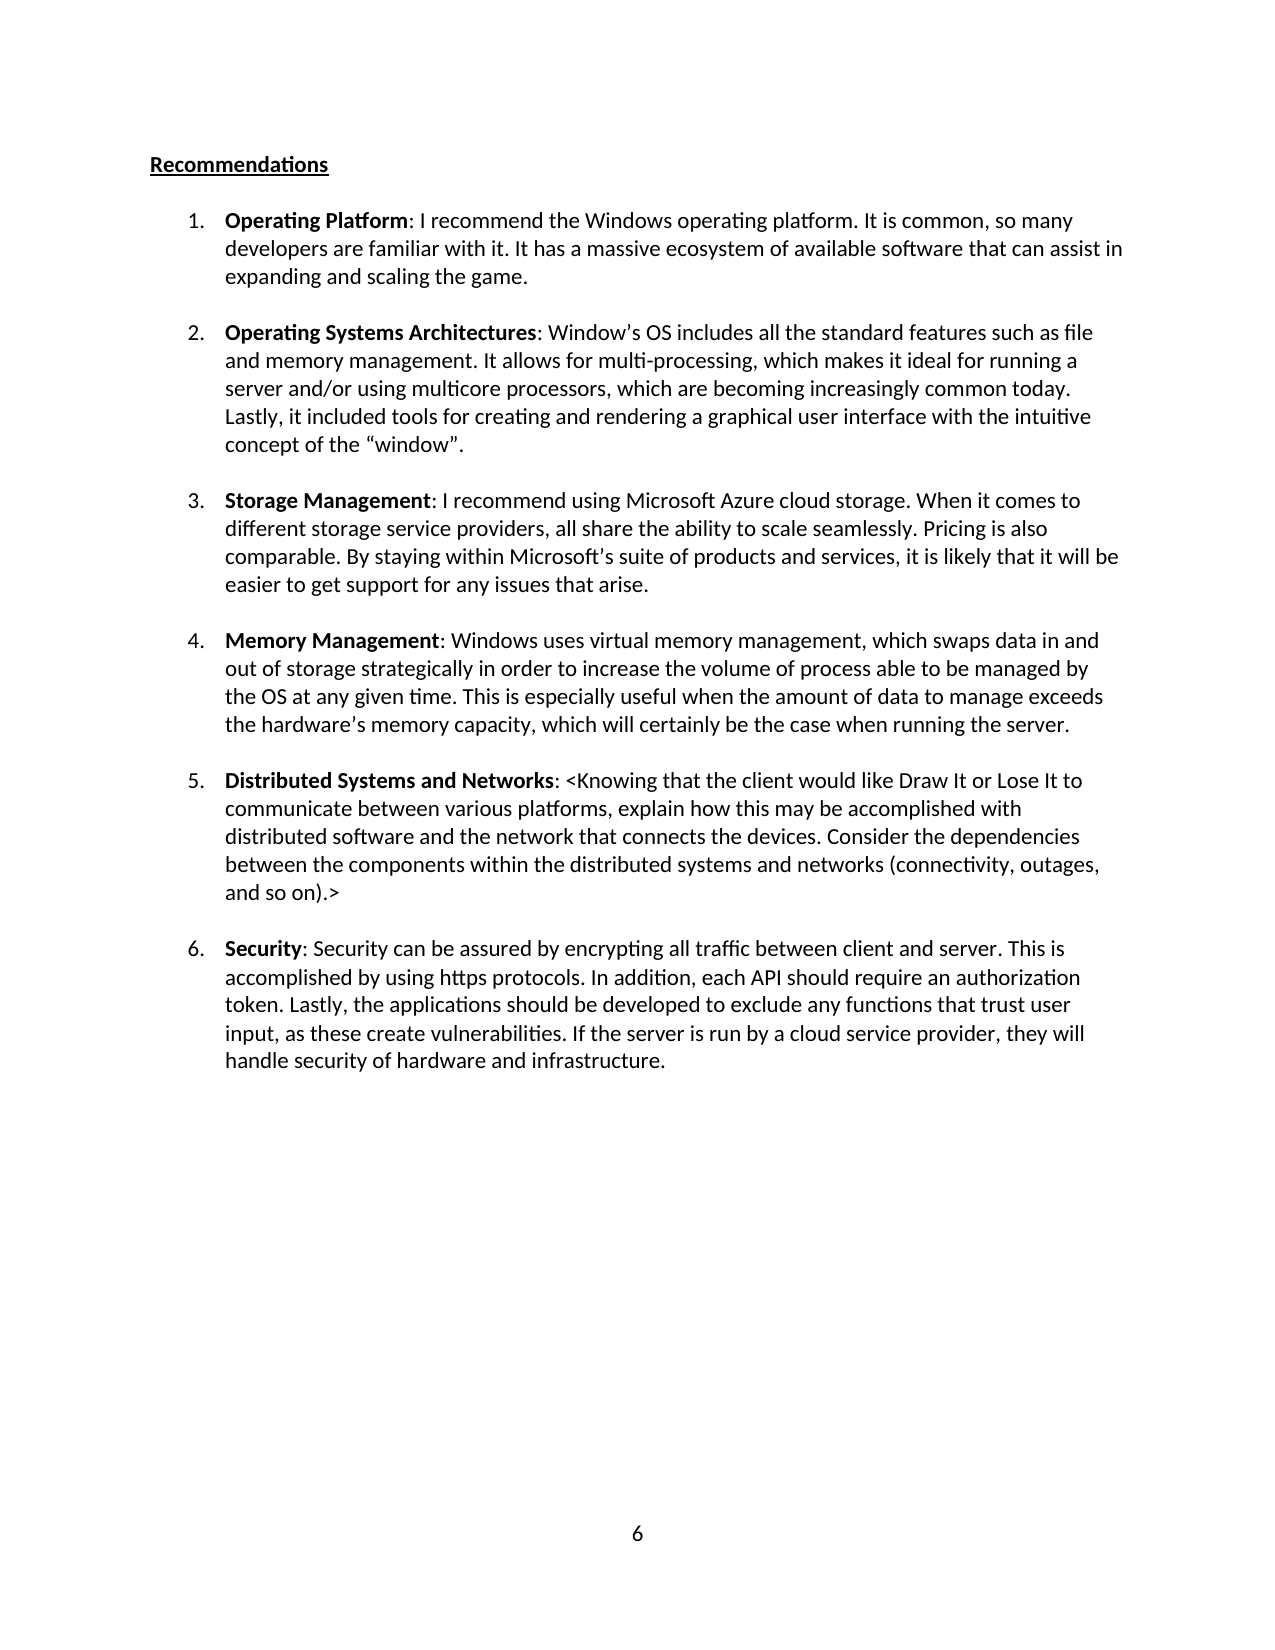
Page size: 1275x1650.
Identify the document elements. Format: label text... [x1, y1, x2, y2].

list Security: Security can be assured by encrypting all traffic between client and server. This is accomplished by using https protocols. In addition, each API should require an authorization token. Lastly, the applications should be developed to exclude any functions that trust user input, as these create vulnerabilities. If the server is run by a cloud service provider, they will handle security of hardware and infrastructure. [187, 934, 1125, 1075]
list Operating Platform: I recommend the Windows operating platform. It is common, so many developers are familiar with it. It has a massive ecosystem of available software that can assist in expanding and scaling the game. [187, 206, 1125, 290]
list Operating Systems Architectures: Window’s OS includes all the standard features such as file and memory management. It allows for multi-processing, which makes it ideal for running a server and/or using multicore processors, which are becoming increasingly common today. Lastly, it included tools for creating and rendering a graphical user interface with the intuitive concept of the “window”. [187, 318, 1125, 458]
list Memory Management: Windows uses virtual memory management, which swaps data in and out of storage strategically in order to increase the volume of process able to be managed by the OS at any given time. This is especially useful when the amount of data to manage exceeds the hardware’s memory capacity, which will certainly be the case when running the server. [187, 626, 1125, 738]
list Storage Management: I recommend using Microsoft Azure cloud storage. When it comes to different storage service providers, all share the ability to scale seamlessly. Pricing is also comparable. By staying within Microsoft’s suite of products and services, it is likely that it will be easier to get support for any issues that arise. [187, 486, 1125, 598]
list Distributed Systems and Networks: <Knowing that the client would like Draw It or Lose It to communicate between various platforms, explain how this may be accomplished with distributed software and the network that connects the devices. Consider the dependencies between the components within the distributed systems and networks (connectivity, outages, and so on).> [187, 766, 1125, 907]
subtitle Recommendations [150, 150, 1125, 178]
